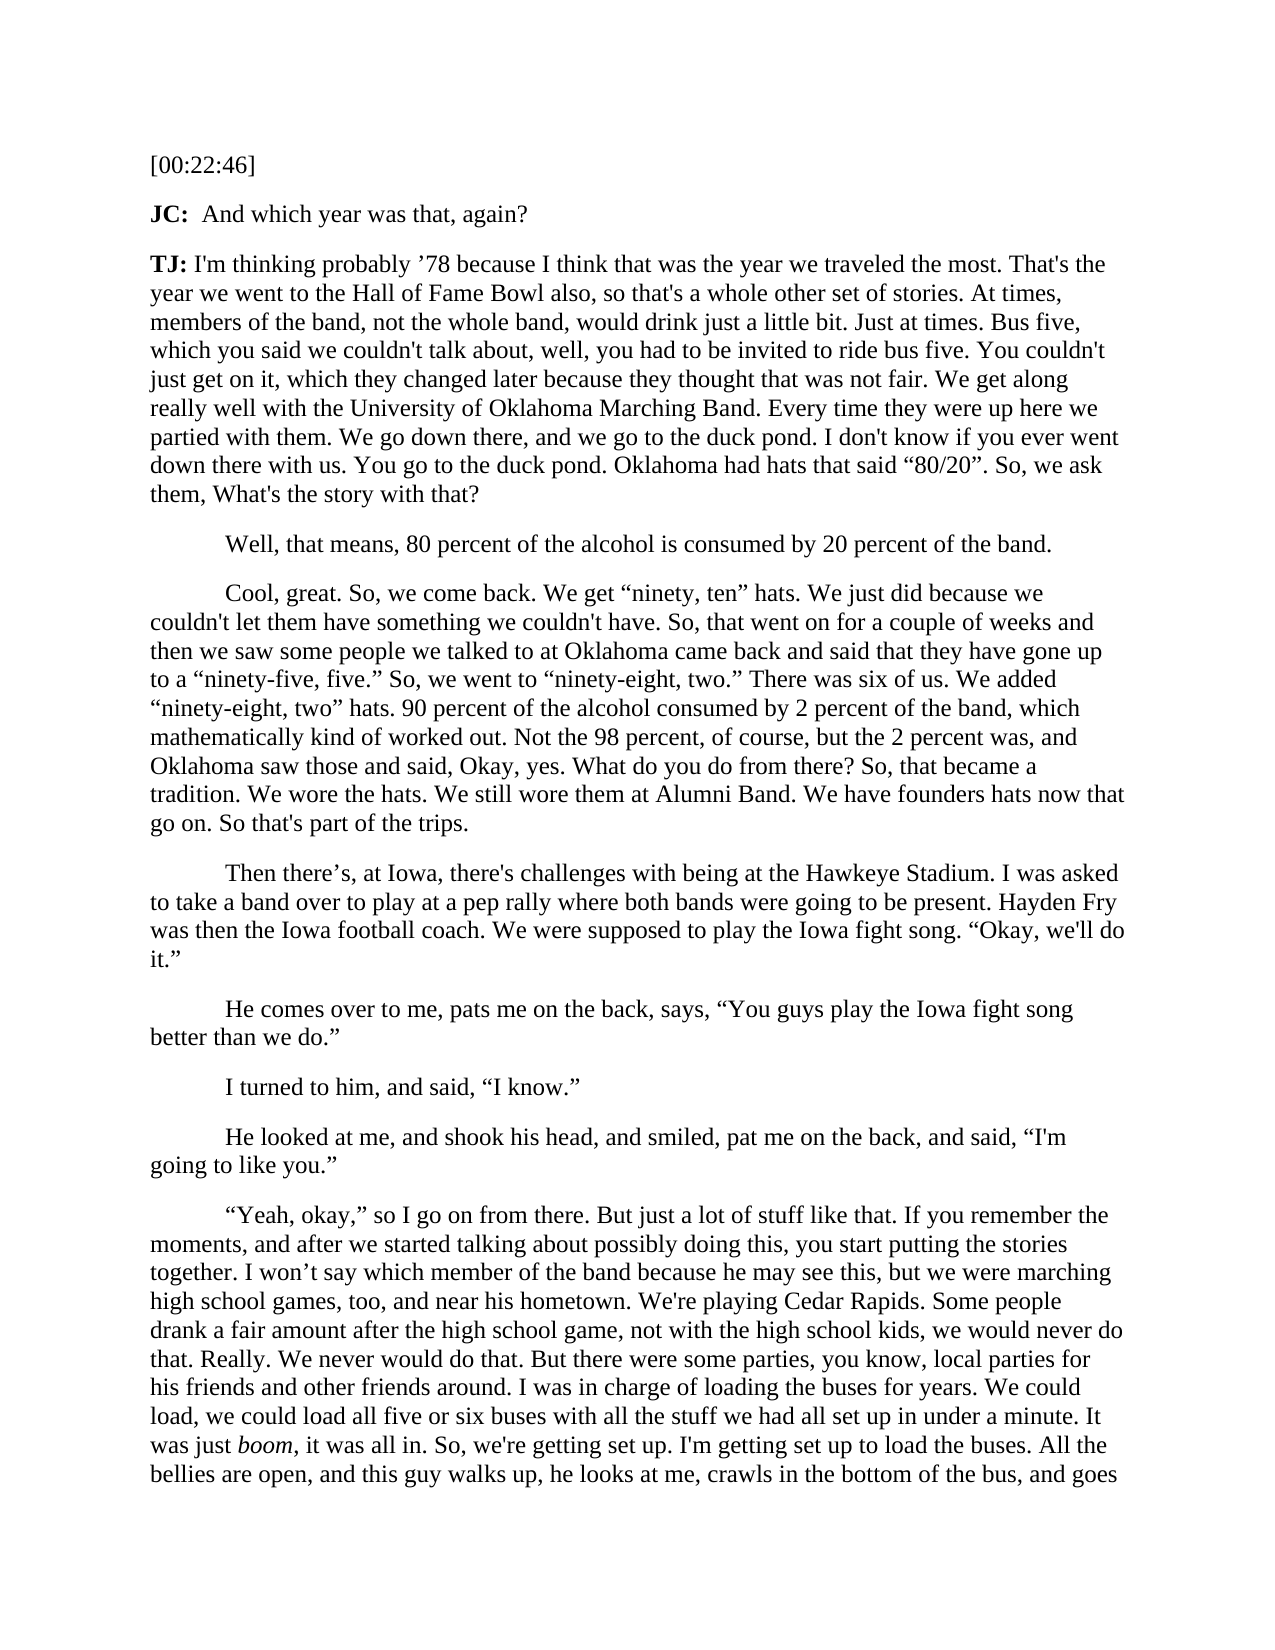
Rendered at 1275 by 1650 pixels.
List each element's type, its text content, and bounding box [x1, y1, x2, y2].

text Cool, great. So, we come back. We get “ninety, ten” hats. We just did because we couldn't let them have something we couldn't have. So, that went on for a couple of weeks and then we saw some people we talked to at Oklahoma came back and said that they have gone up to a “ninety-five, five.” So, we went to “ninety-eight, two.” There was six of us. We added “ninety-eight, two” hats. 90 percent of the alcohol consumed by 2 percent of the band, which mathematically kind of worked out. Not the 98 percent, of course, but the 2 percent was, and Oklahoma saw those and said, Okay, yes. What do you do from there? So, that became a tradition. We wore the hats. We still wore them at Alumni Band. We have founders hats now that go on. So that's part of the trips. [150, 578, 1125, 837]
text Well, that means, 80 percent of the alcohol is consumed by 20 percent of the band. [150, 529, 1125, 557]
text [00:22:46] [150, 150, 1125, 179]
text He looked at me, and shook his head, and smiled, pat me on the back, and said, “I'm going to like you.” [150, 1122, 1125, 1179]
text Then there’s, at Iowa, there's challenges with being at the Hawkeye Stadium. I was asked to take a band over to play at a pep rally where both bands were going to be present. Hayden Fry was then the Iowa football coach. We were supposed to play the Iowa fight song. “Okay, we'll do it.” [150, 858, 1125, 973]
text TJ: I'm thinking probably ’78 because I think that was the year we traveled the most. That's the year we went to the Hall of Fame Bowl also, so that's a whole other set of stories. At times, members of the band, not the whole band, would drink just a little bit. Just at times. Bus five, which you said we couldn't talk about, well, you had to be invited to ride bus five. You couldn't just get on it, which they changed later because they thought that was not fair. We get along really well with the University of Oklahoma Marching Band. Every time they were up here we partied with them. We go down there, and we go to the duck pond. I don't know if you ever went down there with us. You go to the duck pond. Oklahoma had hats that said “80/20”. So, we ask them, What's the story with that? [150, 249, 1125, 508]
text JC: And which year was that, again? [150, 199, 1125, 228]
text I turned to him, and said, “I know.” [150, 1072, 1125, 1101]
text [150, 1200, 1125, 1487]
text He comes over to me, pats me on the back, says, “You guys play the Iowa fight song better than we do.” [150, 994, 1125, 1051]
